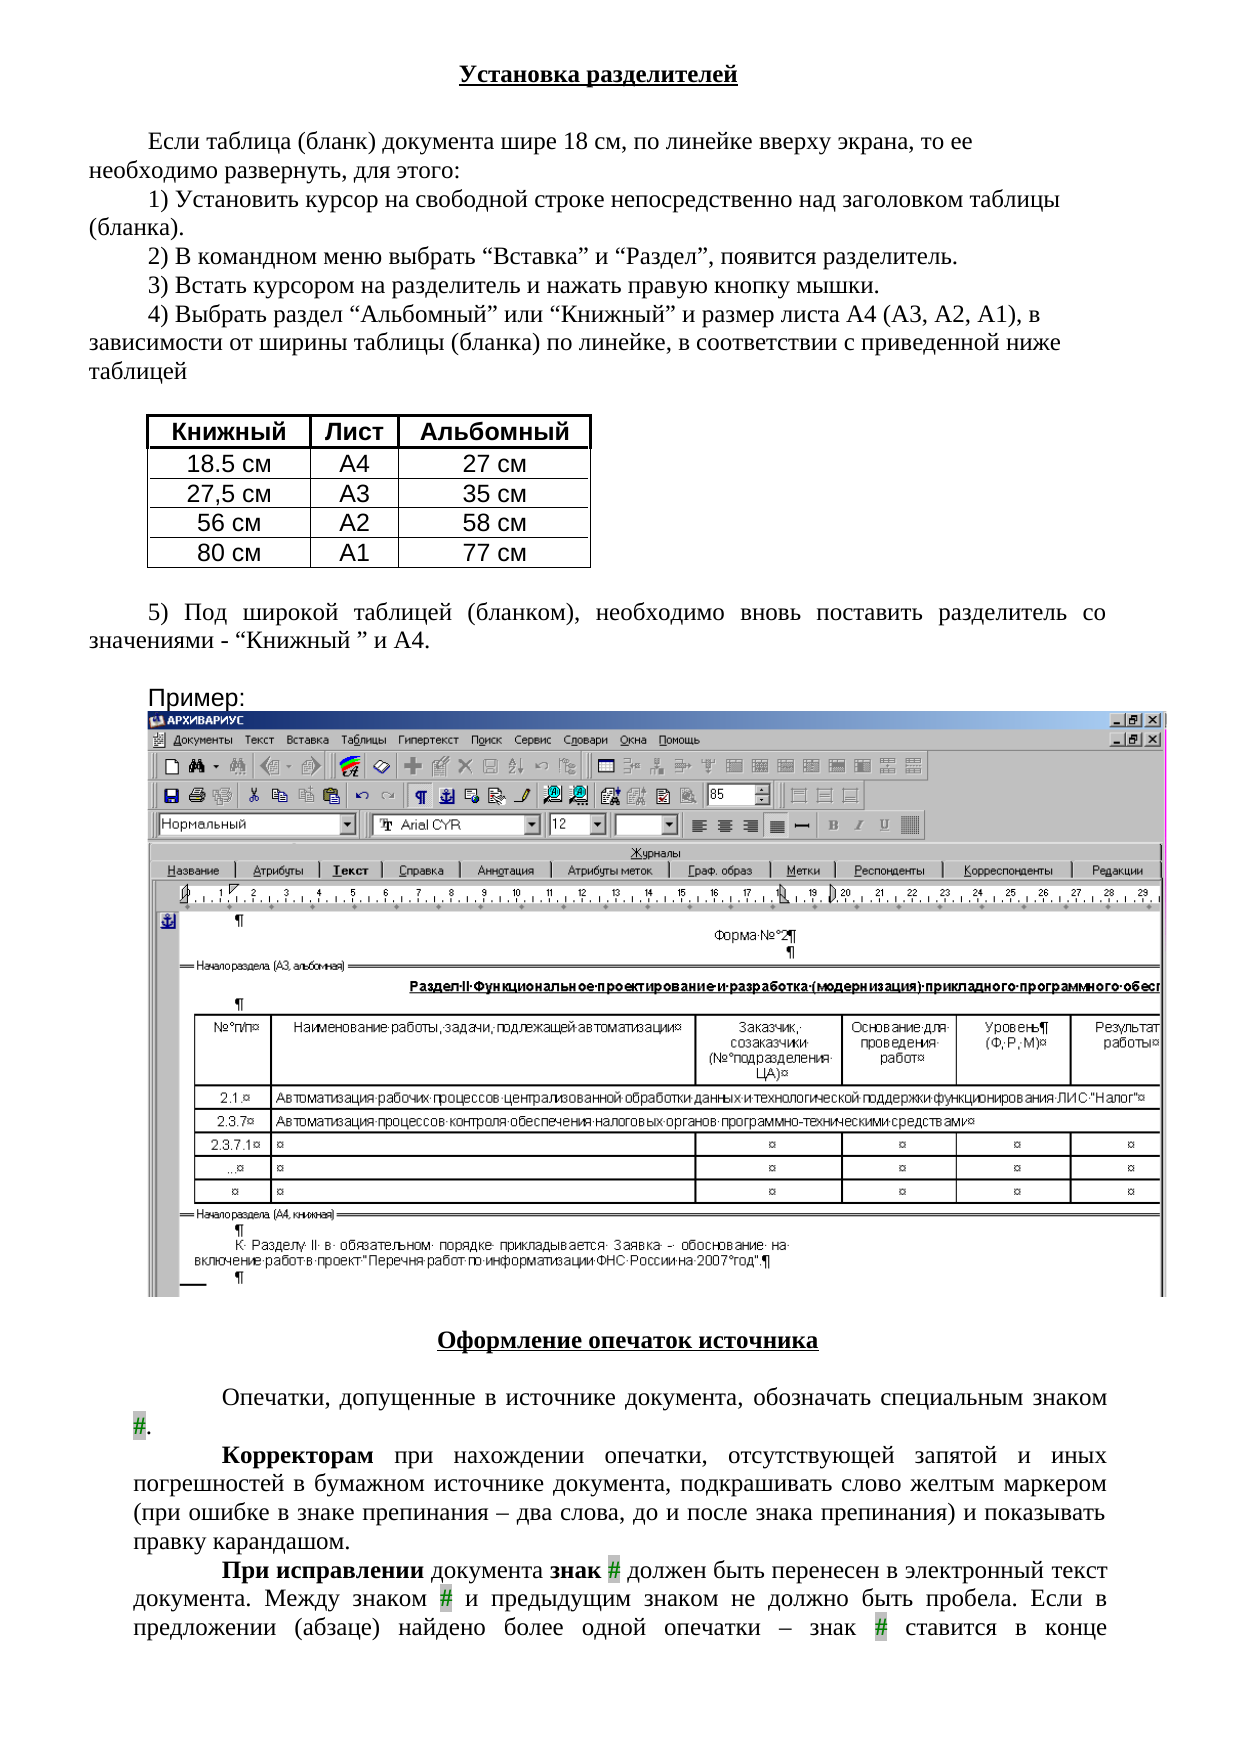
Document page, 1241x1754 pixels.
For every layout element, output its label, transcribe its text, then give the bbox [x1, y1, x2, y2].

table_header Альбомный [400, 417, 589, 446]
text Пример: [148, 683, 1107, 711]
table_cell А1 [311, 538, 398, 567]
table_cell [399, 478, 590, 507]
text 1) Установить курсор на свободной строке непосредственно над заголовком таблицы (бланка). [89, 184, 1107, 241]
picture [147, 711, 1167, 1297]
text 3) Встать курсором на разделитель и нажать правую кнопку мышки. [89, 270, 1107, 299]
table_cell [399, 446, 590, 477]
text 5) Под широкой таблицей (бланком), необходимо вновь поставить разделитель со значениями - “Книжный ” и А4. [89, 597, 1107, 654]
table_cell А4 [311, 449, 398, 477]
table_cell [148, 478, 310, 507]
text Корректорам при нахождении опечатки, отсутствующей запятой и иных погрешностей в бумажном источнике документа, подкрашивать слово желтым маркером (при ошибке в знаке препинания – два слова, до и после знака препинания) и показывать правку карандашом. [133, 1440, 1107, 1555]
table_cell А3 [311, 479, 398, 507]
table_cell [148, 446, 310, 477]
table_cell [148, 507, 310, 537]
table_header Лист [312, 417, 397, 446]
table_cell [148, 537, 310, 567]
text Опечатки, допущенные в источнике документа, обозначать специальным знаком #. [133, 1382, 1107, 1440]
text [133, 1555, 1107, 1641]
text 2) В командном меню выбрать “Вставка” и “Раздел”, появится разделитель. [89, 241, 1107, 270]
text Оформление опечаток источника [148, 1325, 1107, 1353]
subtitle Установка разделителей [89, 59, 1107, 88]
table_cell [399, 507, 590, 537]
table_cell [399, 537, 590, 567]
table_cell А2 [311, 508, 398, 537]
text 4) Выбрать раздел “Альбомный” или “Книжный” и размер листа А4 (А3, А2, А1), в зависимости от ширины таблицы (бланка) по линейке, в соответствии с приведенной ниже таблицей [89, 299, 1107, 385]
text Если таблица (бланк) документа шире , по линейке вверху экрана, то ее необходимо развернуть, для этого: [89, 126, 1107, 184]
table_header Книжный [149, 417, 309, 446]
